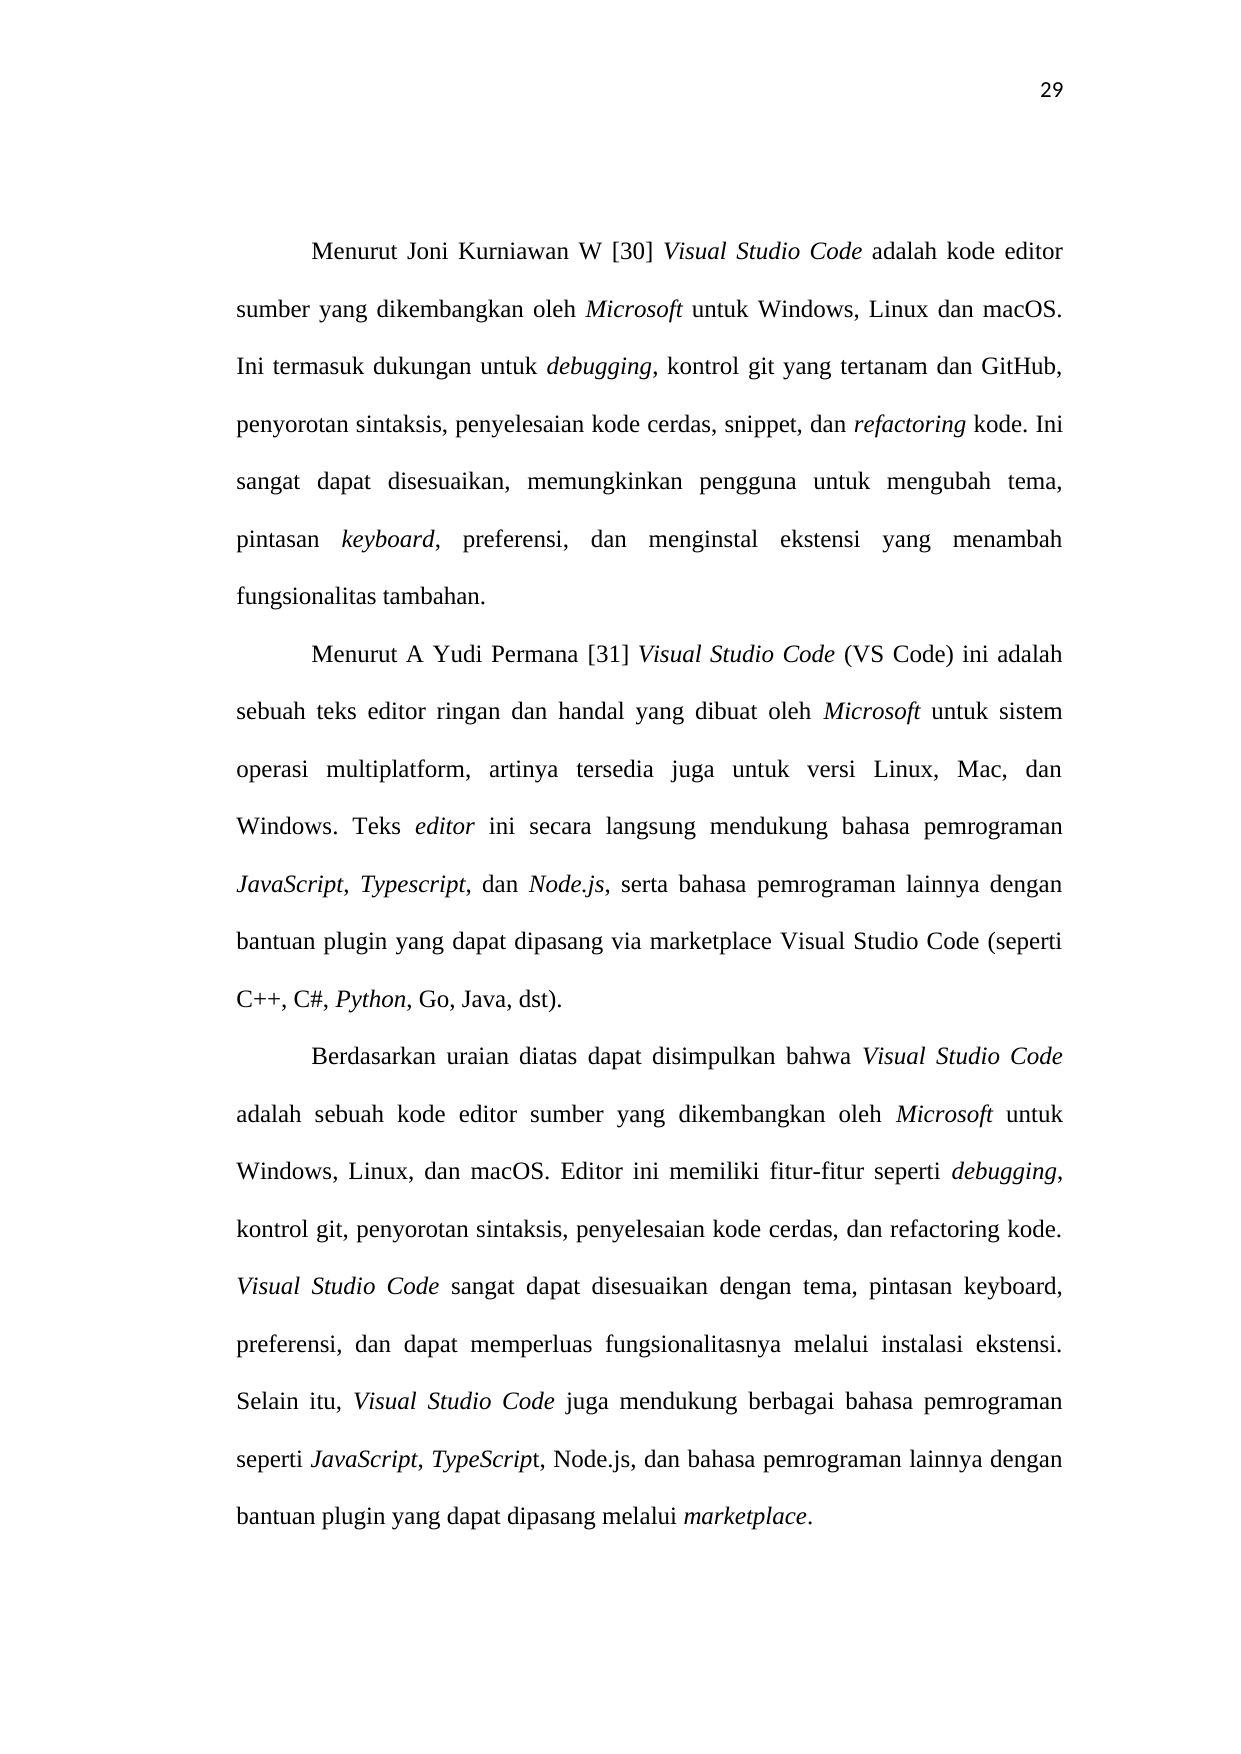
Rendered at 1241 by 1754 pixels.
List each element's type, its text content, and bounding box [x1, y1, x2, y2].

list Berdasarkan uraian diatas dapat disimpulkan bahwa Visual Studio Code adalah sebuah kode editor sumber yang dikembangkan oleh Microsoft untuk Windows, Linux, dan macOS. Editor ini memiliki fitur-fitur seperti debugging, kontrol git, penyorotan sintaksis, penyelesaian kode cerdas, dan refactoring kode. Visual Studio Code sangat dapat disesuaikan dengan tema, pintasan keyboard, preferensi, dan dapat memperluas fungsionalitasnya melalui instalasi ekstensi. Selain itu, Visual Studio Code juga mendukung berbagai bahasa pemrograman seperti JavaScript, TypeScript, Node.js, dan bahasa pemrograman lainnya dengan bantuan plugin yang dapat dipasang melalui marketplace. [236, 1041, 1063, 1530]
list Menurut Joni Kurniawan W Visual Studio Code adalah kode editor sumber yang dikembangkan oleh Microsoft untuk Windows, Linux dan macOS. Ini termasuk dukungan untuk debugging, kontrol git yang tertanam dan GitHub, penyorotan sintaksis, penyelesaian kode cerdas, snippet, dan refactoring kode. Ini sangat dapat disesuaikan, memungkinkan pengguna untuk mengubah tema, pintasan keyboard, preferensi, dan menginstal ekstensi yang menambah fungsionalitas tambahan. [236, 236, 1063, 610]
list Menurut A Yudi Permana Visual Studio Code (VS Code) ini adalah sebuah teks editor ringan dan handal yang dibuat oleh Microsoft untuk sistem operasi multiplatform, artinya tersedia juga untuk versi Linux, Mac, dan Windows. Teks editor ini secara langsung mendukung bahasa pemrograman JavaScript, Typescript, dan Node.js, serta bahasa pemrograman lainnya dengan bantuan plugin yang dapat dipasang via marketplace Visual Studio Code (seperti C++, C#, Python, Go, Java, dst). [236, 639, 1063, 1012]
